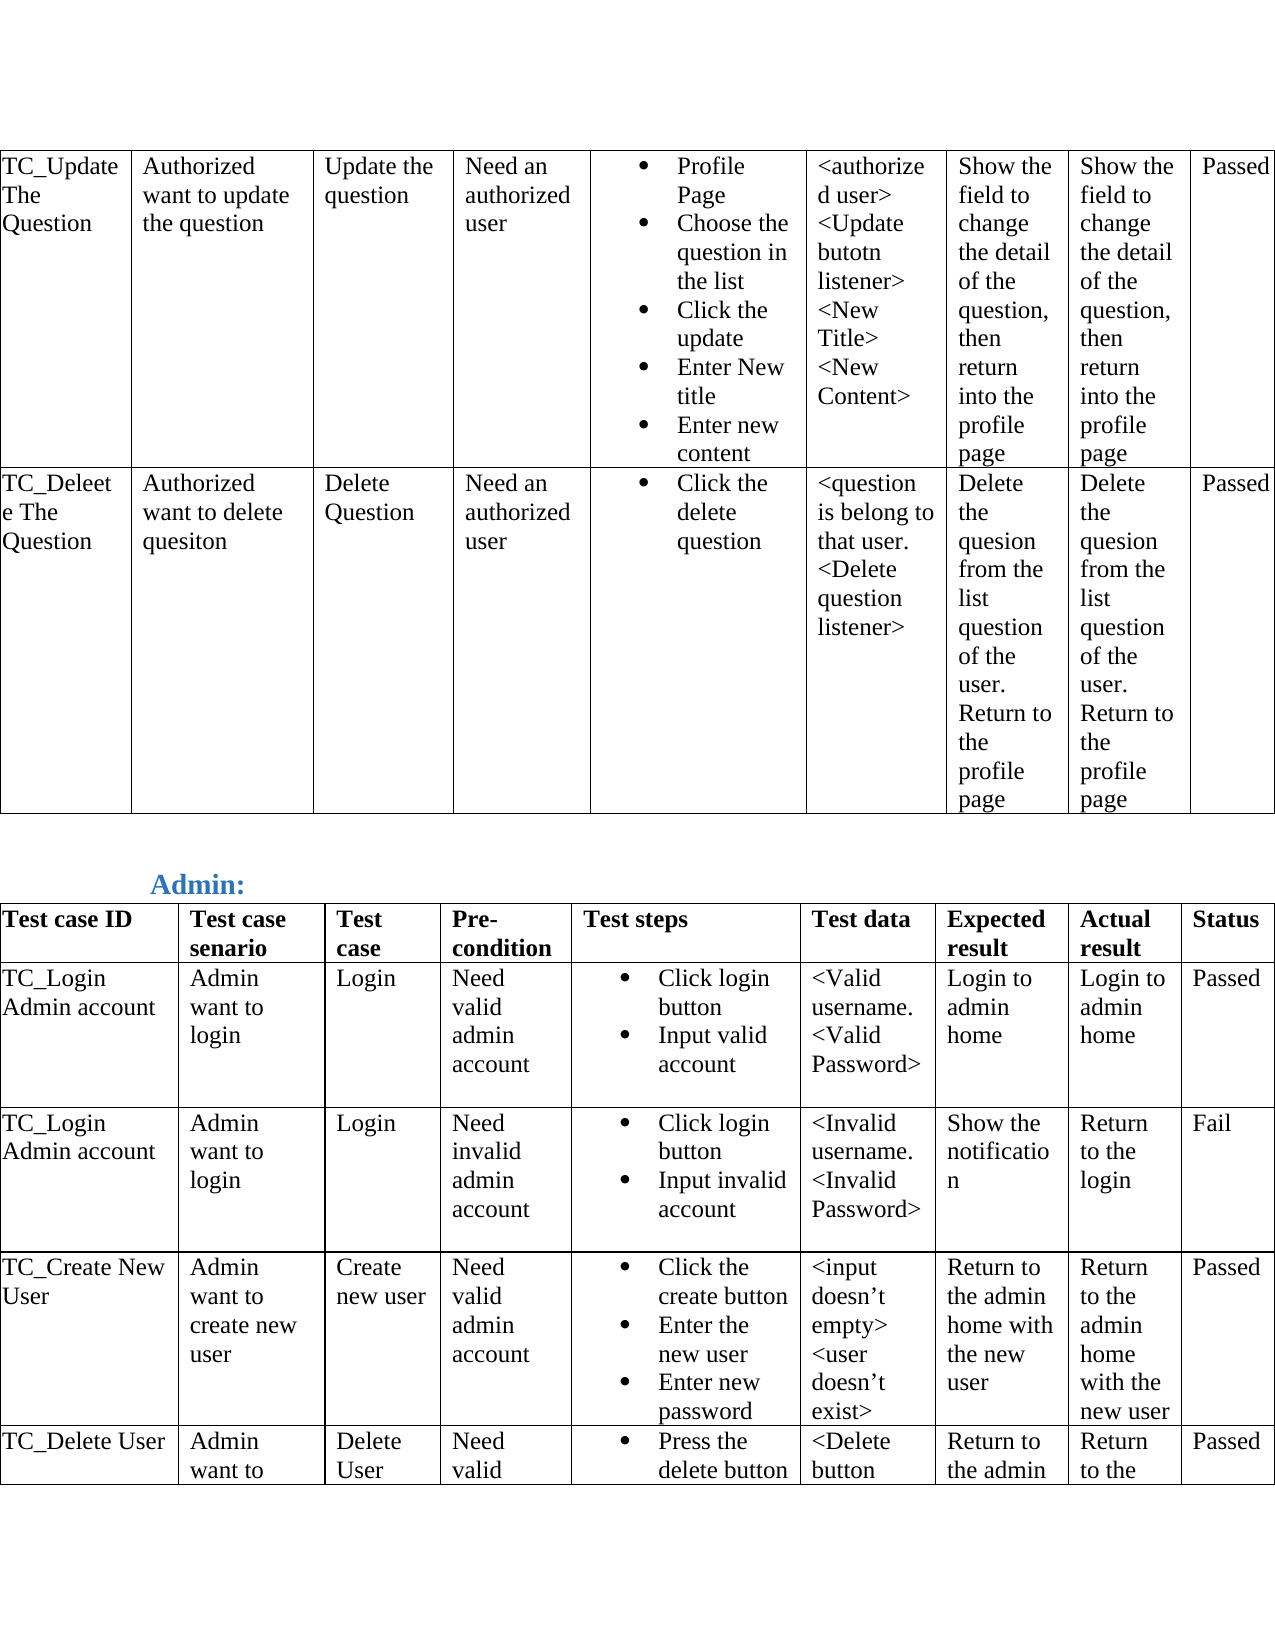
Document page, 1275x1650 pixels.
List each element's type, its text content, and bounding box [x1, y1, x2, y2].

table_header Test case [326, 904, 440, 962]
table_header Pre-condition [441, 904, 571, 962]
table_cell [801, 1426, 935, 1483]
table_cell Passed [1182, 1426, 1274, 1483]
table_cell <authorized user> <Update butotn listener> <New Title> <New Content> [807, 151, 946, 467]
table_cell Return to the login [1069, 1108, 1181, 1251]
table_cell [572, 1426, 800, 1483]
table_cell Passed [1182, 963, 1274, 1107]
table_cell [441, 1426, 571, 1483]
table_cell TC_Login Admin account [1, 963, 178, 1107]
table_cell Show the notification [936, 1108, 1068, 1251]
table_cell <input doesn’t empty> <user doesn’t exist> [801, 1253, 935, 1425]
table_cell Click the create button Enter the new user Enter new password [572, 1253, 800, 1425]
table_cell Update the question [314, 151, 453, 467]
table_header Test data [801, 904, 935, 962]
table_cell TC_Delete User [1, 1426, 178, 1483]
table_cell Show the field to change the detail of the question, then return into the profile page [947, 151, 1068, 467]
table_cell <Invalid username. <Invalid Password> [801, 1108, 935, 1251]
table_cell Show the field to change the detail of the question, then return into the profile page [1069, 151, 1190, 467]
table_cell Login to admin home [1069, 963, 1181, 1107]
table_header Test case senario [179, 904, 324, 962]
table_cell Profile Page Choose the question in the list Click the update Enter New title Enter new content [591, 151, 806, 467]
table_cell Passed [1182, 1253, 1274, 1425]
table_cell Return to the admin home with the new user [1069, 1253, 1181, 1425]
table_cell TC_Create New User [1, 1253, 178, 1425]
table_header Test steps [572, 904, 800, 962]
table_cell Need valid admin account [441, 963, 571, 1107]
table_cell Create new user [326, 1253, 440, 1425]
table_cell Delete Question [314, 468, 453, 813]
table_cell Login [326, 963, 440, 1107]
subtitle Admin: [150, 867, 1125, 901]
table_cell Admin want to create new user [179, 1253, 324, 1425]
table_cell Delete the quesion from the list question of the user. Return to the profile page [1069, 468, 1190, 813]
table_cell Need an authorized user [454, 468, 590, 813]
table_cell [179, 1426, 324, 1483]
table_cell TC_Update The Question [1, 151, 131, 467]
table_cell <Valid username. <Valid Password> [801, 963, 935, 1107]
table_header Expected result [936, 904, 1068, 962]
table_cell Click login button Input invalid account [572, 1108, 800, 1251]
table_cell Need an authorized user [454, 151, 590, 467]
table_header Test case ID [1, 904, 178, 962]
table_cell Need invalid admin account [441, 1108, 571, 1251]
table_header Actual result [1069, 904, 1181, 962]
table_cell Login [326, 1108, 440, 1251]
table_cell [1069, 1426, 1181, 1483]
table_cell Admin want to login [179, 963, 324, 1107]
table_cell Passed [1191, 468, 1274, 813]
table_cell TC_Login Admin account [1, 1108, 178, 1251]
table_cell Authorized want to delete quesiton [132, 468, 313, 813]
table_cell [936, 1426, 1068, 1483]
table_cell Click the delete question [591, 468, 806, 813]
table_cell Authorized want to update the question [132, 151, 313, 467]
table_cell Passed [1191, 151, 1274, 467]
table_cell Return to the admin home with the new user [936, 1253, 1068, 1425]
table_cell Admin want to login [179, 1108, 324, 1251]
table_cell Fail [1182, 1108, 1274, 1251]
table_cell Delete the quesion from the list question of the user. Return to the profile page [947, 468, 1068, 813]
table_cell Need valid admin account [441, 1253, 571, 1425]
table_cell <question is belong to that user. <Delete question listener> [807, 468, 946, 813]
table_cell Delete User [326, 1426, 440, 1483]
table_cell TC_Deleete The Question [1, 468, 131, 813]
table_header Status [1182, 904, 1274, 962]
table_cell Login to admin home [936, 963, 1068, 1107]
table_cell Click login button Input valid account [572, 963, 800, 1107]
